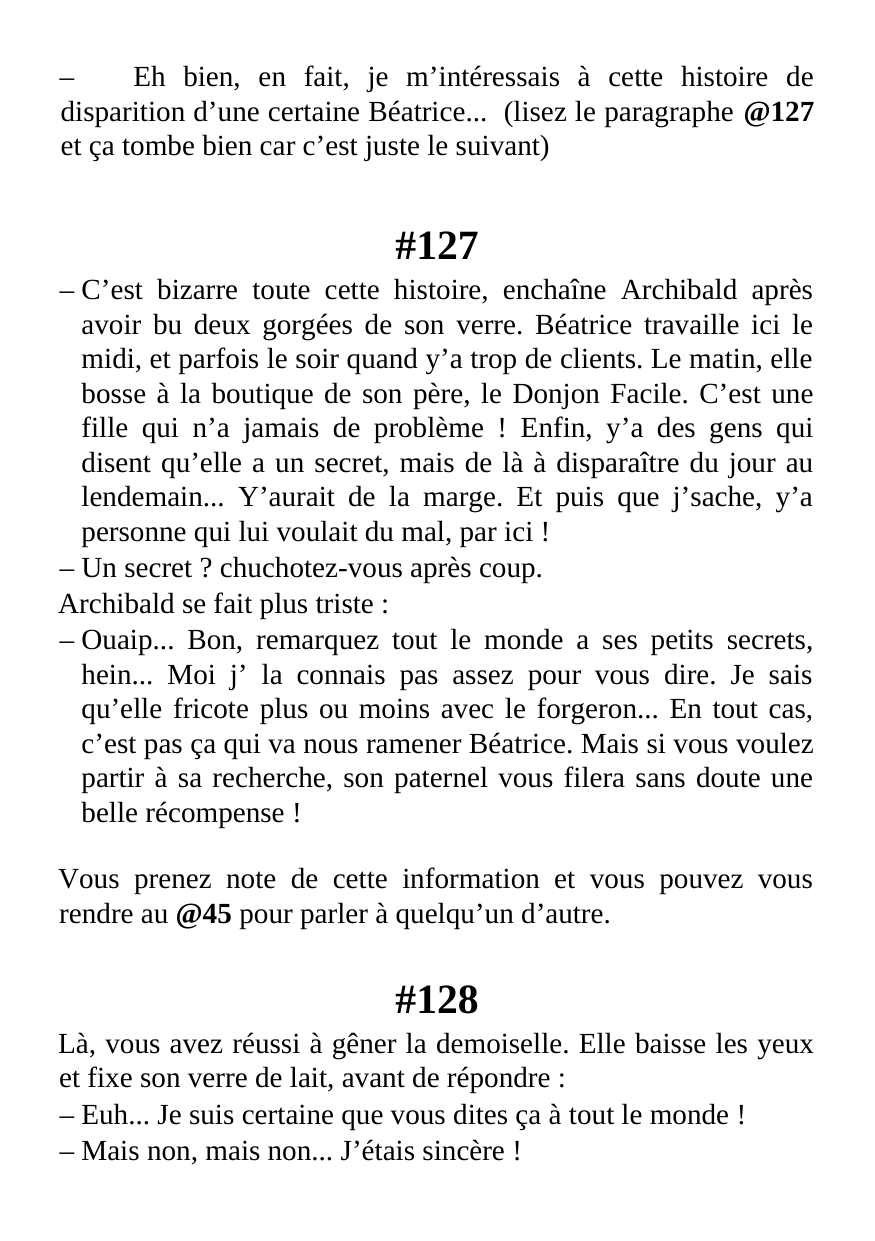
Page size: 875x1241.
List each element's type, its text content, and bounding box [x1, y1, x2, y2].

list Mais non, mais non... J’étais sincère ! [59, 1133, 814, 1167]
text Là, vous avez réussi à gêner la demoiselle. Elle baisse les yeux et fixe son verre de lait, avant de répondre : [58, 1026, 814, 1094]
list Eh bien, en fait, je m’intéressais à cette histoire de disparition d’une certaine Béatrice... (lisez le paragraphe @127 et ça tombe bien car c’est juste le suivant) [59, 59, 814, 162]
list Euh... Je suis certaine que vous dites ça à tout le monde ! [59, 1097, 814, 1130]
list Ouaip... Bon, remarquez tout le monde a ses petits secrets, hein... Moi j’ la connais pas assez pour vous dire. Je sais qu’elle fricote plus ou moins avec le forgeron... En tout cas, c’est pas ça qui va nous ramener Béatrice. Mais si vous voulez partir à sa recherche, son paternel vous filera sans doute une belle récompense ! [59, 622, 814, 828]
list C’est bizarre toute cette histoire, enchaîne Archibald après avoir bu deux gorgées de son verre. Béatrice travaille ici le midi, et parfois le soir quand y’a trop de clients. Le matin, elle bosse à la boutique de son père, le Donjon Facile. C’est une fille qui n’a jamais de problème ! Enfin, y’a des gens qui disent qu’elle a un secret, mais de là à disparaître du jour au lendemain... Y’aurait de la marge. Et puis que j’sache, y’a personne qui lui voulait du mal, par ici ! [59, 272, 814, 547]
text Archibald se fait plus triste : [58, 586, 814, 620]
text Vous prenez note de cette information et vous pouvez vous rendre au @45 pour parler à quelqu’un d’autre. [58, 862, 814, 930]
list Un secret ? chuchotez-vous après coup. [59, 550, 814, 583]
subtitle #127 [59, 221, 814, 269]
subtitle #128 [59, 974, 814, 1022]
